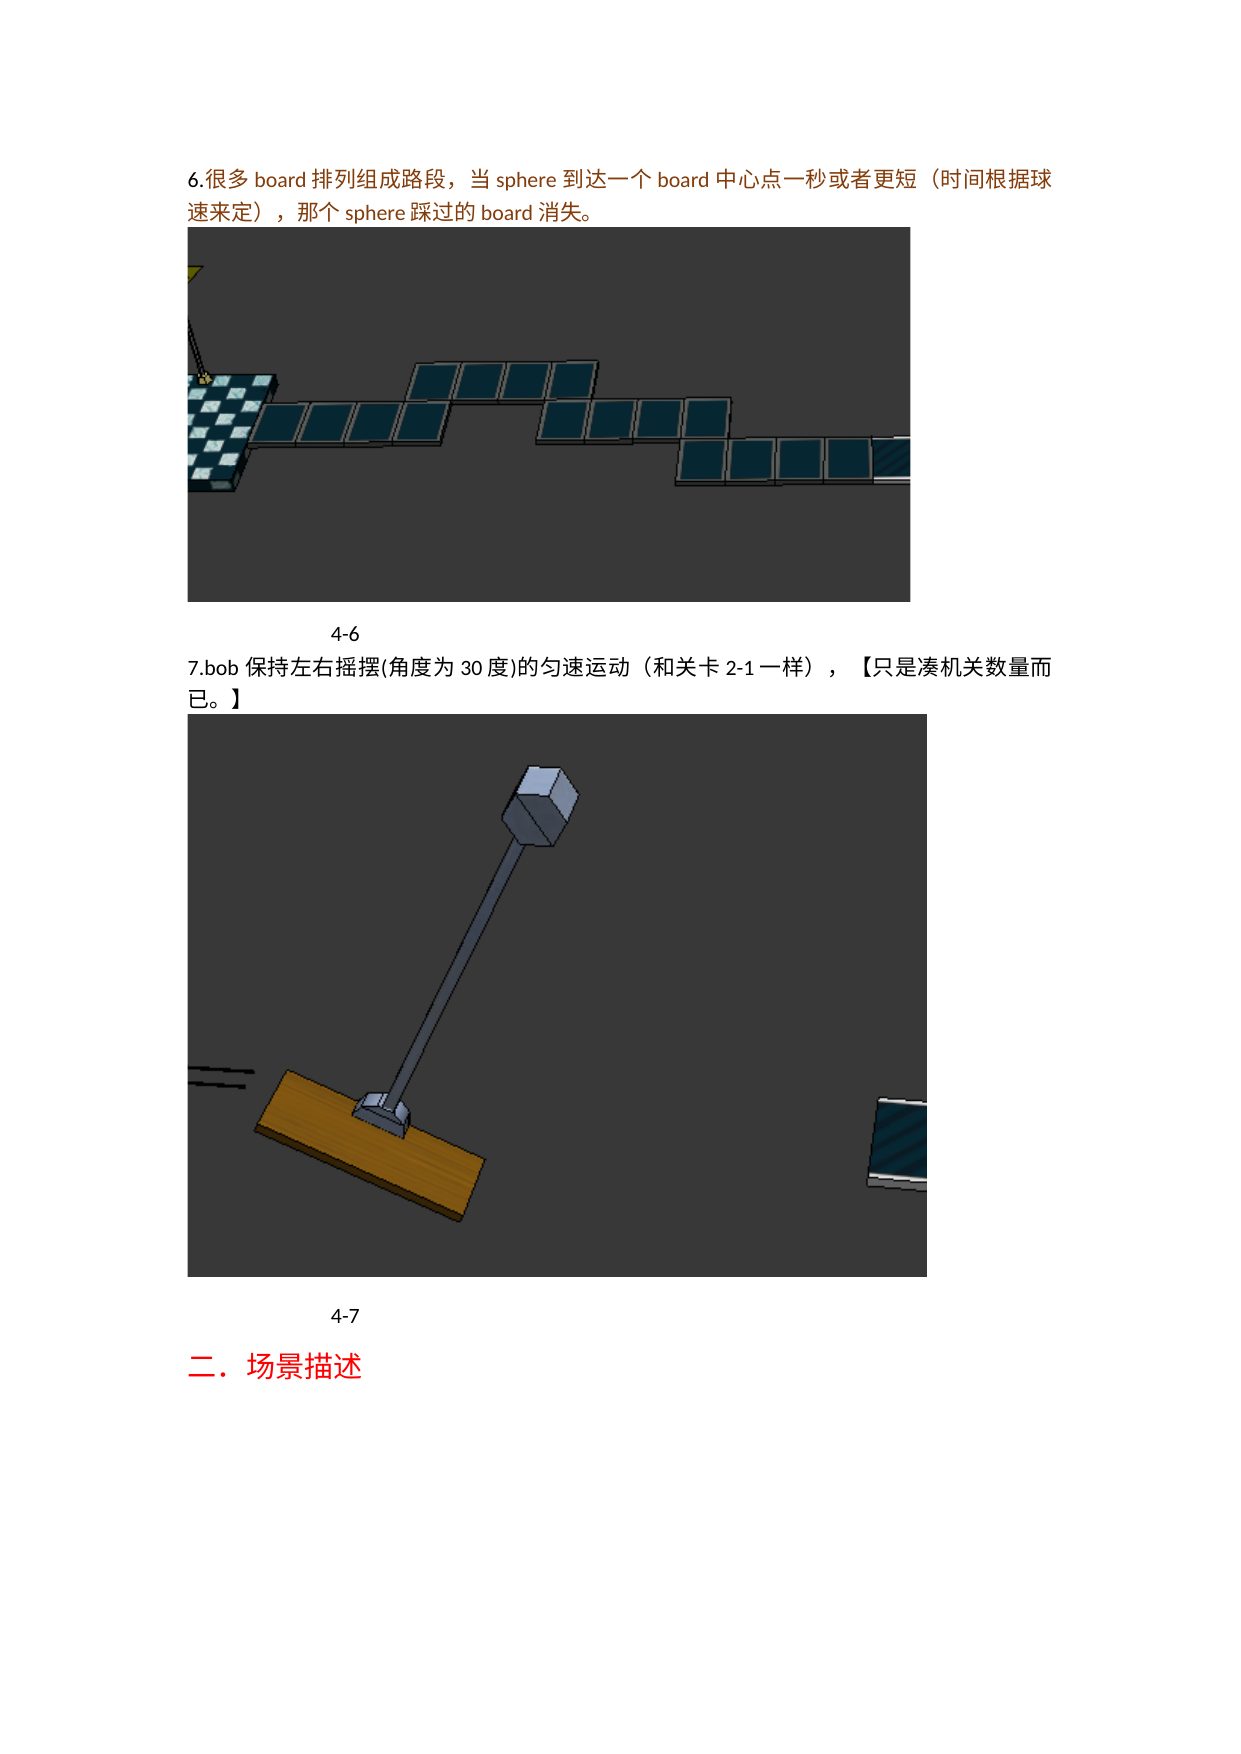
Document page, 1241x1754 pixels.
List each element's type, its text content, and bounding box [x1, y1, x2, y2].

picture [187, 227, 911, 602]
text 6.很多board排列组成路段，当sphere 到达一个board 中心点一秒或者更短（时间根据球速来定），那个sphere 踩过的board 消失。 [187, 162, 1053, 227]
text 4-6 [187, 617, 1053, 649]
text 二．场景描述 [187, 1332, 1053, 1397]
text 4-7 [187, 1299, 1053, 1332]
picture [187, 714, 927, 1277]
text 7.bob 保持左右摇摆(角度为30度)的匀速运动（和关卡2-1一样），【只是凑机关数量而已。】 [187, 649, 1053, 714]
